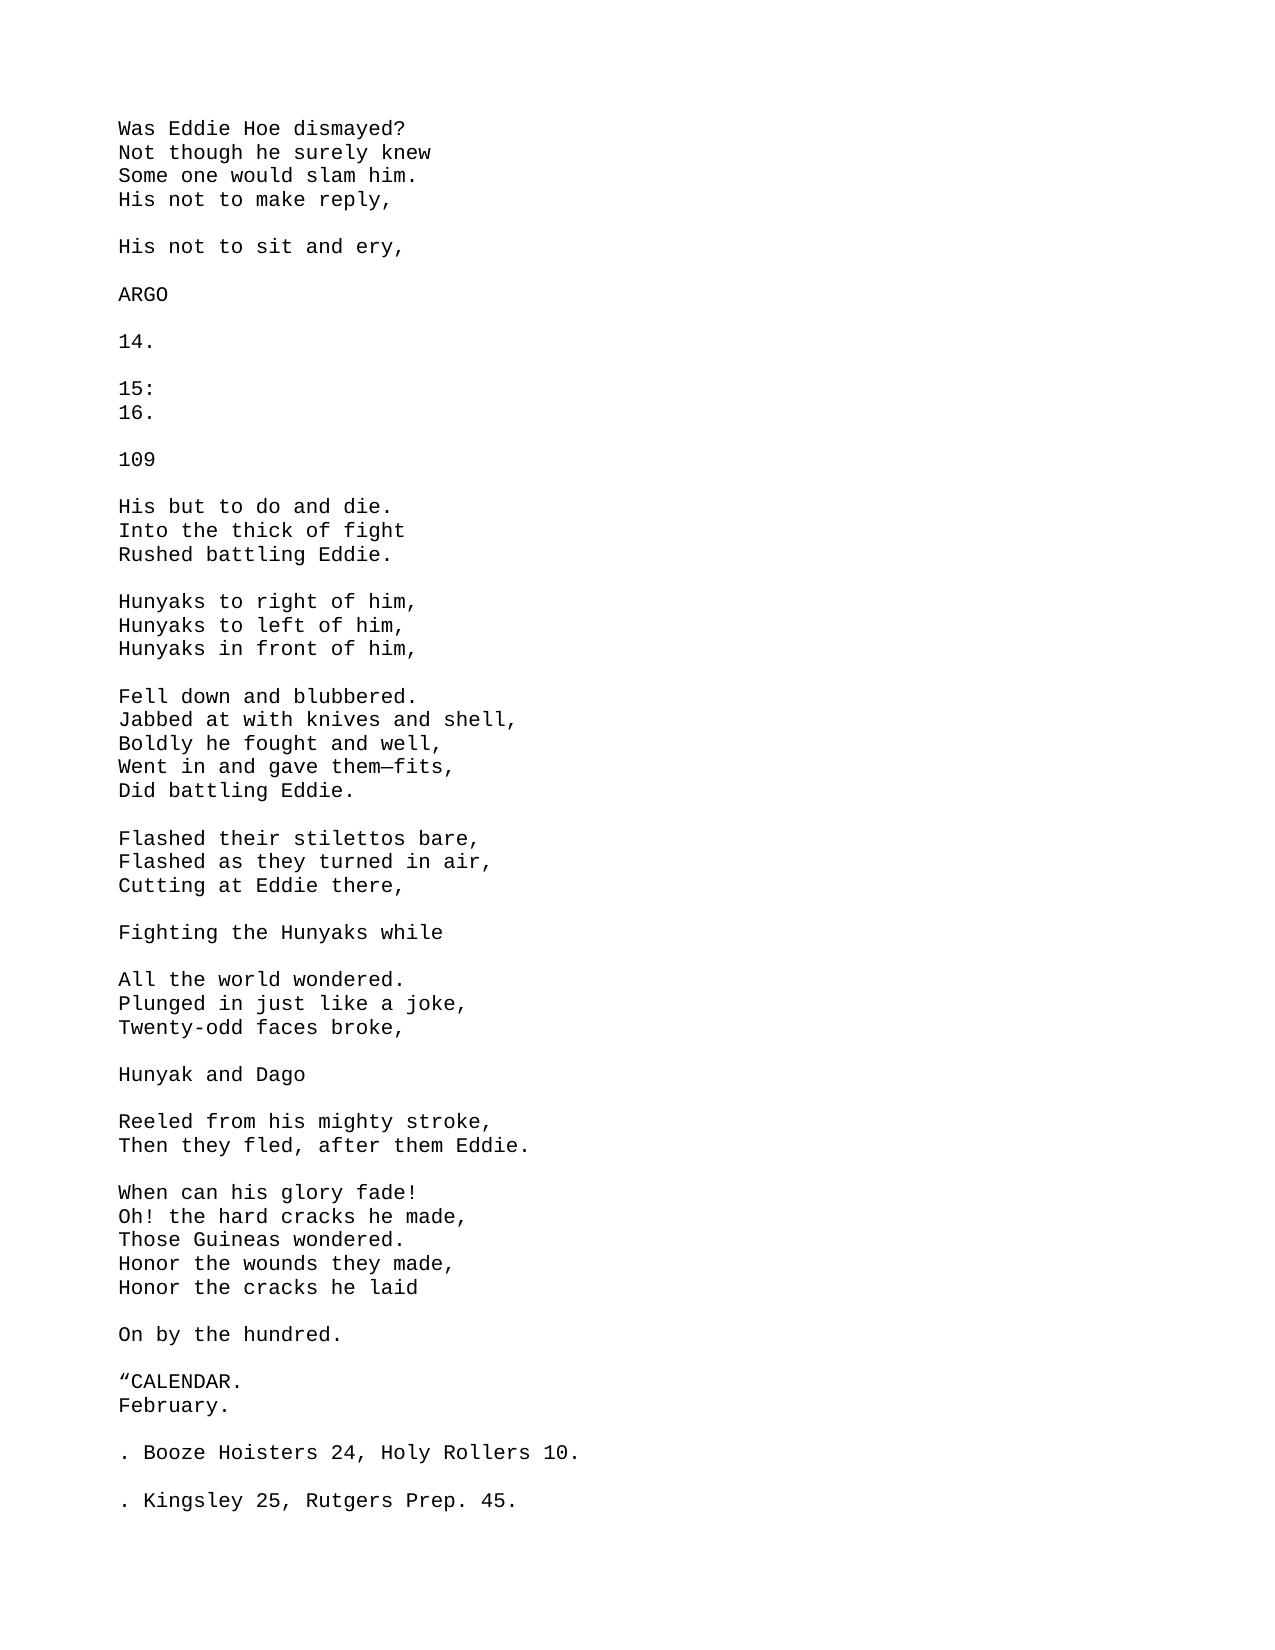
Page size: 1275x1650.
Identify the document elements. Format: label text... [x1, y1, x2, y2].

text Hunyaks to right of him, [118, 591, 1157, 615]
text Jabbed at with knives and shell, [118, 709, 1157, 733]
text 109 [118, 449, 1157, 473]
text . Booze Hoisters 24, Holy Rollers 10. [118, 1442, 1157, 1466]
text Boldly he fought and well, [118, 733, 1157, 757]
text Fell down and blubbered. [118, 686, 1157, 709]
text His not to make reply, [118, 189, 1157, 213]
text Hunyaks to left of him, [118, 615, 1157, 638]
text Hunyaks in front of him, [118, 638, 1157, 662]
text February. [118, 1395, 1157, 1419]
text Honor the wounds they made, [118, 1253, 1157, 1277]
text Then they fled, after them Eddie. [118, 1135, 1157, 1158]
text ARGO [118, 284, 1157, 307]
text Some one would slam him. [118, 165, 1157, 189]
text 15: [118, 378, 1157, 402]
text Cutting at Eddie there, [118, 875, 1157, 898]
text “CALENDAR. [118, 1371, 1157, 1395]
text His not to sit and ery, [118, 236, 1157, 260]
text On by the hundred. [118, 1324, 1157, 1348]
text When can his glory fade! [118, 1182, 1157, 1206]
text Honor the cracks he laid [118, 1277, 1157, 1300]
text Fighting the Hunyaks while [118, 922, 1157, 946]
text All the world wondered. [118, 969, 1157, 993]
text Oh! the hard cracks he made, [118, 1206, 1157, 1229]
text . Kingsley 25, Rutgers Prep. 45. [118, 1489, 1157, 1513]
text 16. [118, 402, 1157, 426]
text Hunyak and Dago [118, 1064, 1157, 1088]
text Did battling Eddie. [118, 780, 1157, 804]
text Was Eddie Hoe dismayed? [118, 118, 1157, 142]
text Flashed their stilettos bare, [118, 827, 1157, 851]
text Into the thick of fight [118, 520, 1157, 544]
text 14. [118, 331, 1157, 354]
text Those Guineas wondered. [118, 1229, 1157, 1253]
text Twenty-odd faces broke, [118, 1017, 1157, 1040]
text Not though he surely knew [118, 142, 1157, 165]
text His but to do and die. [118, 496, 1157, 520]
text Flashed as they turned in air, [118, 851, 1157, 875]
text Reeled from his mighty stroke, [118, 1111, 1157, 1135]
text Went in and gave them—fits, [118, 757, 1157, 780]
text Rushed battling Eddie. [118, 544, 1157, 567]
text Plunged in just like a joke, [118, 993, 1157, 1017]
